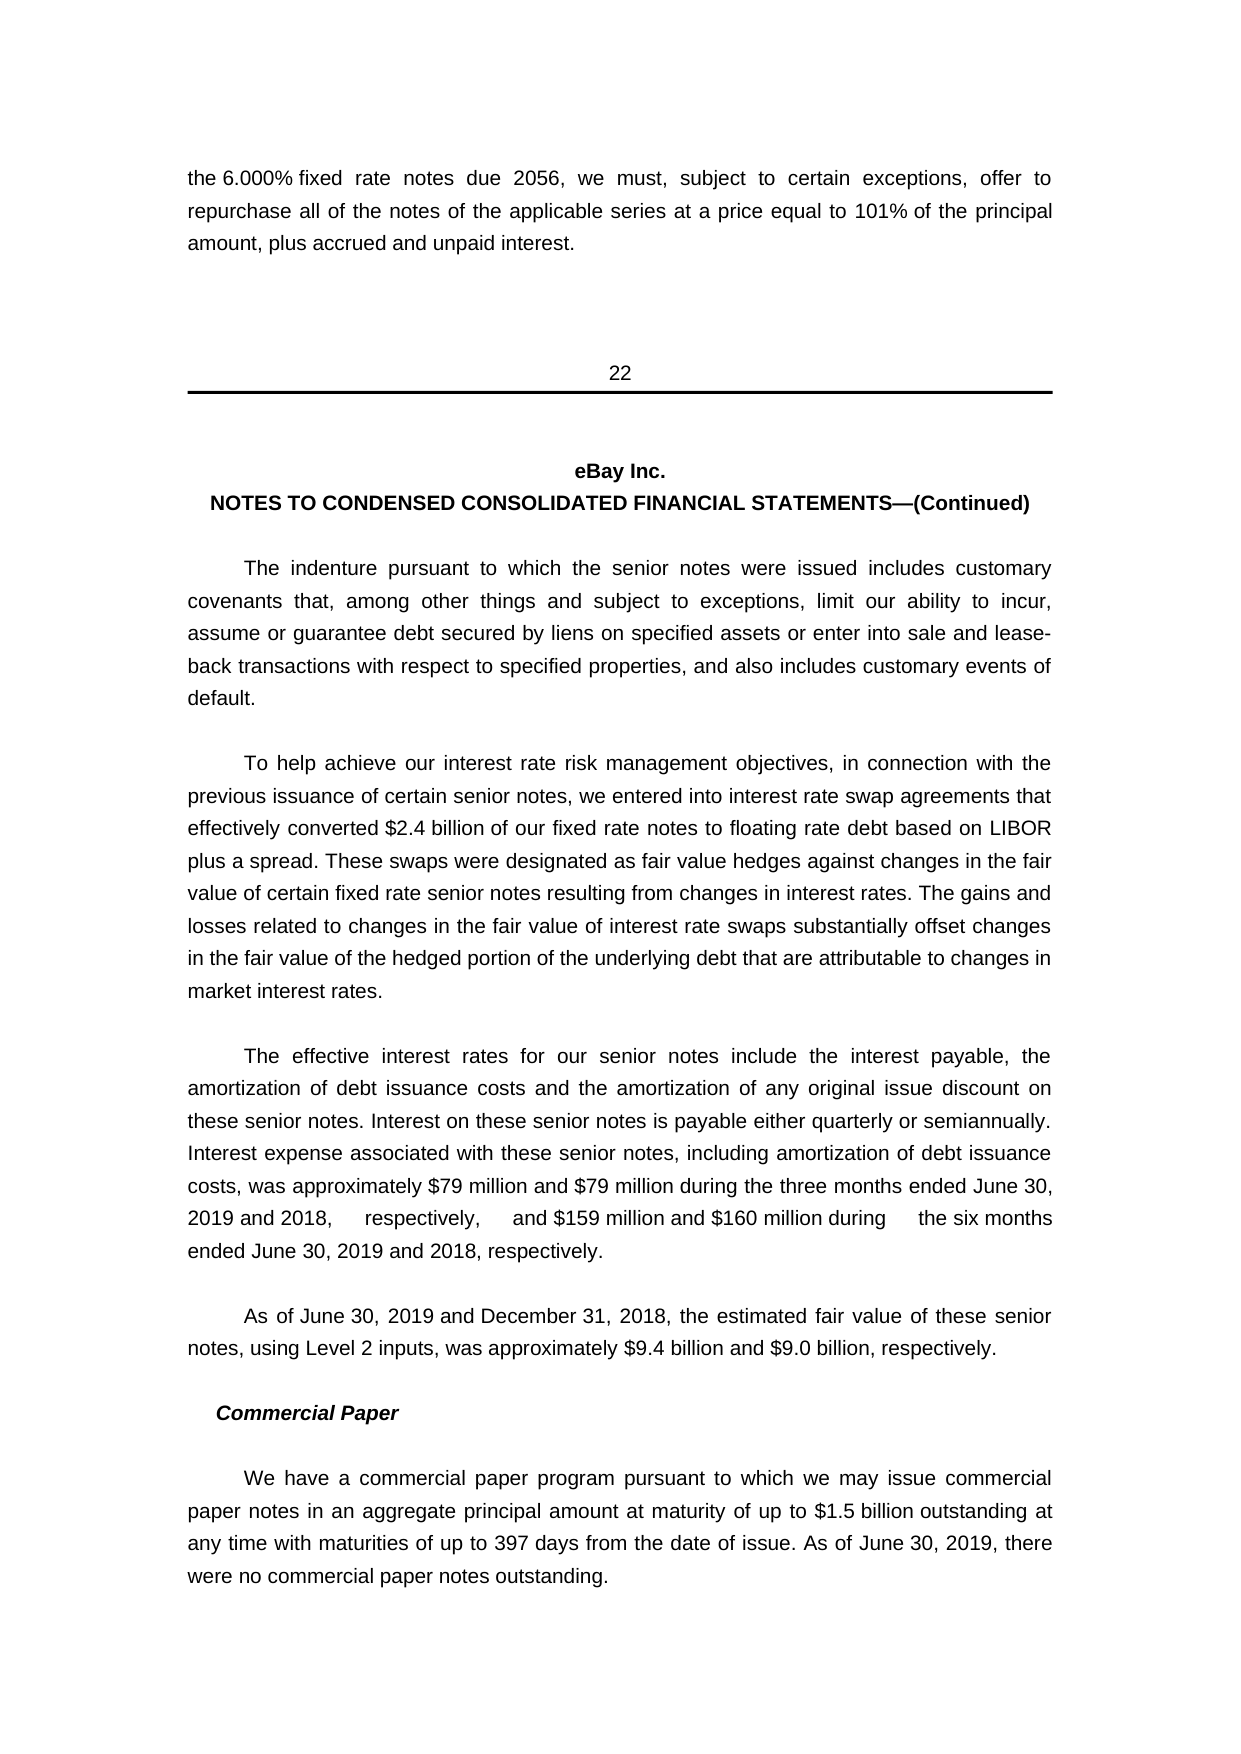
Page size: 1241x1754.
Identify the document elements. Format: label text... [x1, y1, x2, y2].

text NOTES TO CONDENSED CONSOLIDATED FINANCIAL STATEMENTS—(Continued) [187, 487, 1053, 519]
text eBay Inc. [187, 454, 1053, 487]
text We have a commercial paper program pursuant to which we may issue commercial paper notes in an aggregate principal amount at maturity of up to $1.5 billion outstanding at any time with maturities of up to 397 days from the date of issue. As of June 30, 2019, there were no commercial paper notes outstanding. [187, 1462, 1053, 1592]
text To help achieve our interest rate risk management objectives, in connection with the previous issuance of certain senior notes, we entered into interest rate swap agreements that effectively converted $2.4 billion of our fixed rate notes to floating rate debt based on LIBOR plus a spread. These swaps were designated as fair value hedges against changes in the fair value of certain fixed rate senior notes resulting from changes in interest rates. The gains and losses related to changes in the fair value of interest rate swaps substantially offset changes in the fair value of the hedged portion of the underlying debt that are attributable to changes in market interest rates. [187, 747, 1053, 1007]
text The indenture pursuant to which the senior notes were issued includes customary covenants that, among other things and subject to exceptions, limit our ability to incur, assume or guarantee debt secured by liens on specified assets or enter into sale and lease-back transactions with respect to specified properties, and also includes customary events of default. [187, 552, 1053, 714]
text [187, 162, 1053, 259]
text As of June 30, 2019 and December 31, 2018, the estimated fair value of these senior notes, using Level 2 inputs, was approximately $9.4 billion and $9.0 billion, respectively. [187, 1299, 1053, 1364]
text 22 [187, 357, 1053, 389]
text Commercial Paper [187, 1397, 1053, 1429]
text The effective interest rates for our senior notes include the interest payable, the amortization of debt issuance costs and the amortization of any original issue discount on these senior notes. Interest on these senior notes is payable either quarterly or semiannually. Interest expense associated with these senior notes, including amortization of debt issuance costs, was approximately $79 million and $79 million during the three months ended June 30, 2019 and 2018, respectively, and $159 million and $160 million during the six months ended June 30, 2019 and 2018, respectively. [187, 1039, 1053, 1267]
